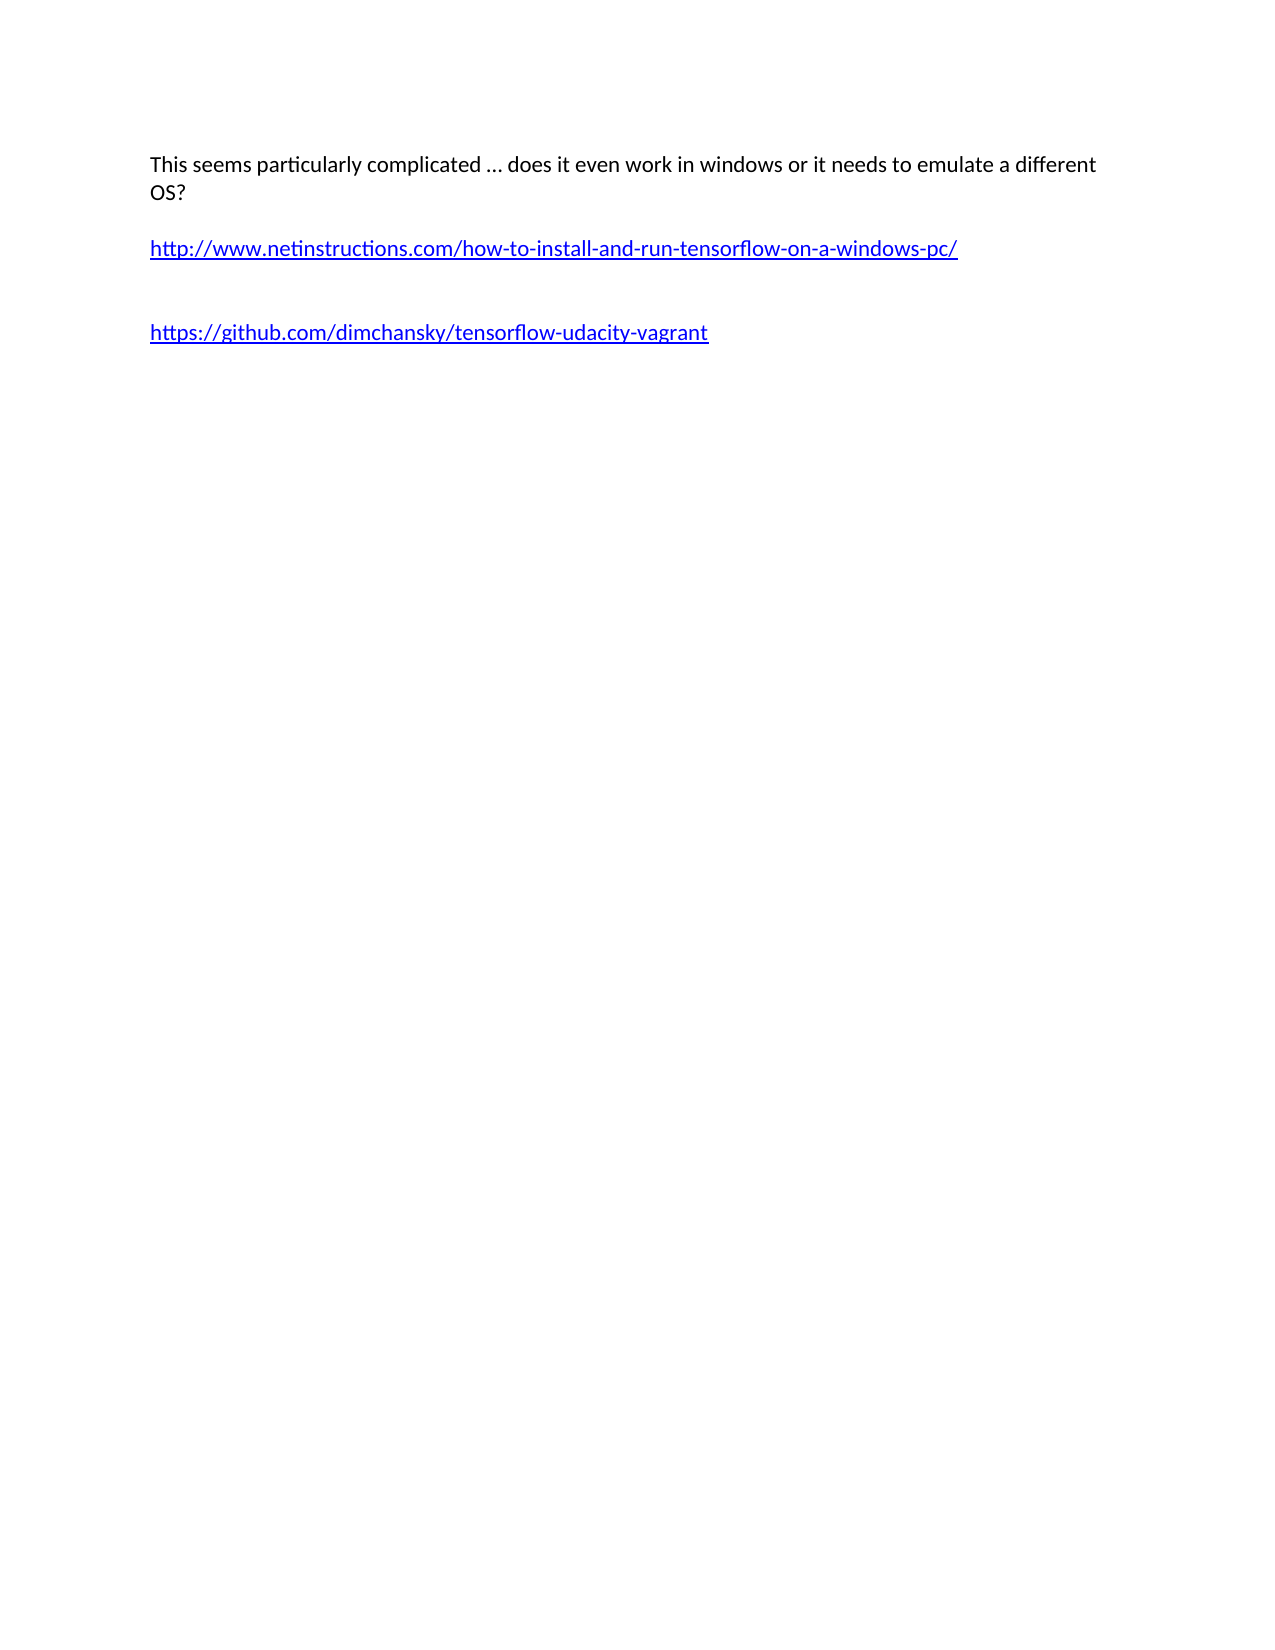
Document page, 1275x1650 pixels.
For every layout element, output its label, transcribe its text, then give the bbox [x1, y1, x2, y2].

text This seems particularly complicated … does it even work in windows or it needs to emulate a different OS? [150, 150, 1125, 206]
text https://github.com/dimchansky/tensorflow-udacity-vagrant [150, 318, 1125, 346]
text http://www.netinstructions.com/how-to-install-and-run-tensorflow-on-a-windows-pc/ [150, 234, 1125, 262]
